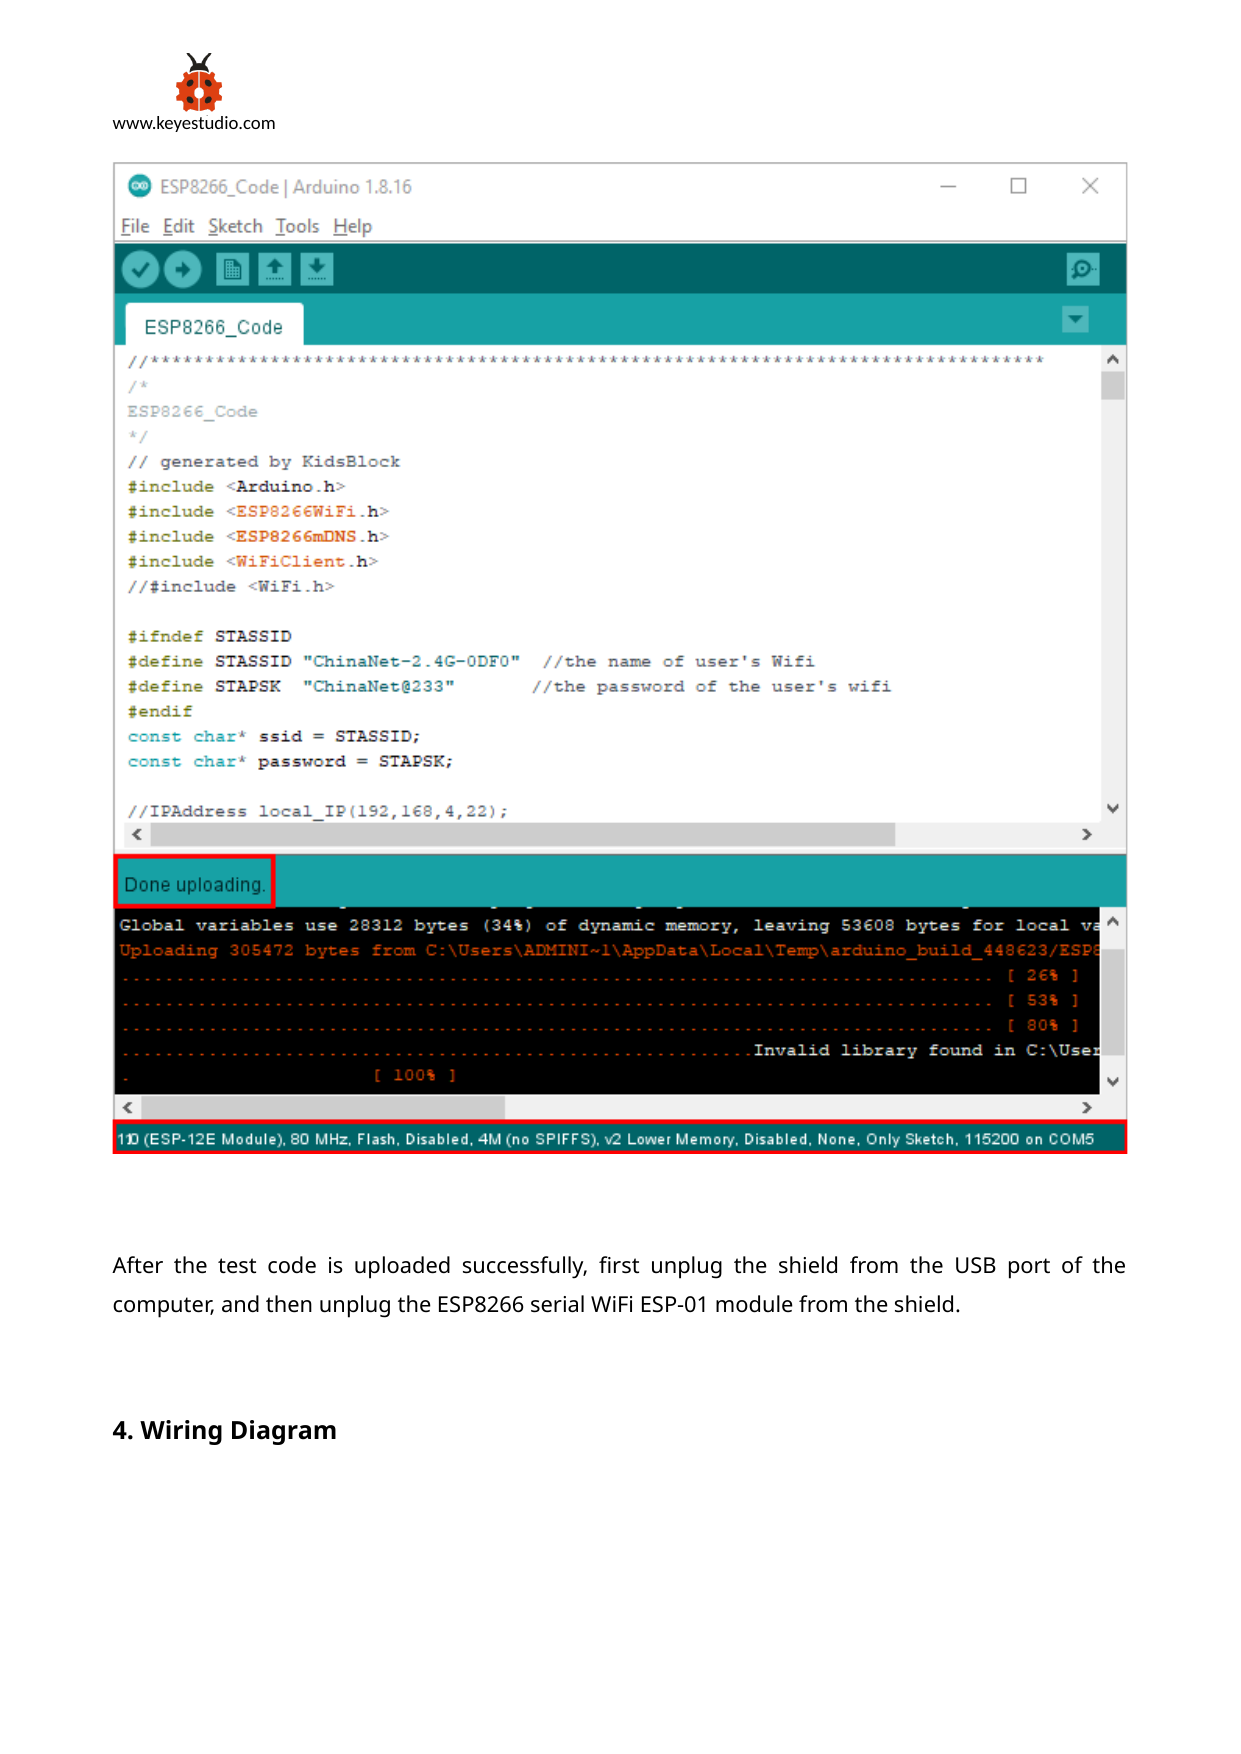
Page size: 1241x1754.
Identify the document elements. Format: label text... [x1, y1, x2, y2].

picture [164, 53, 241, 116]
list After the test code is uploaded successfully, first unplug the shield from the USB port of the computer, and then unplug the ESP8266 serial WiFi ESP-01 module from the shield. [112, 1248, 1128, 1320]
picture [112, 162, 1128, 1154]
list Wiring Diagram [112, 1398, 1128, 1463]
